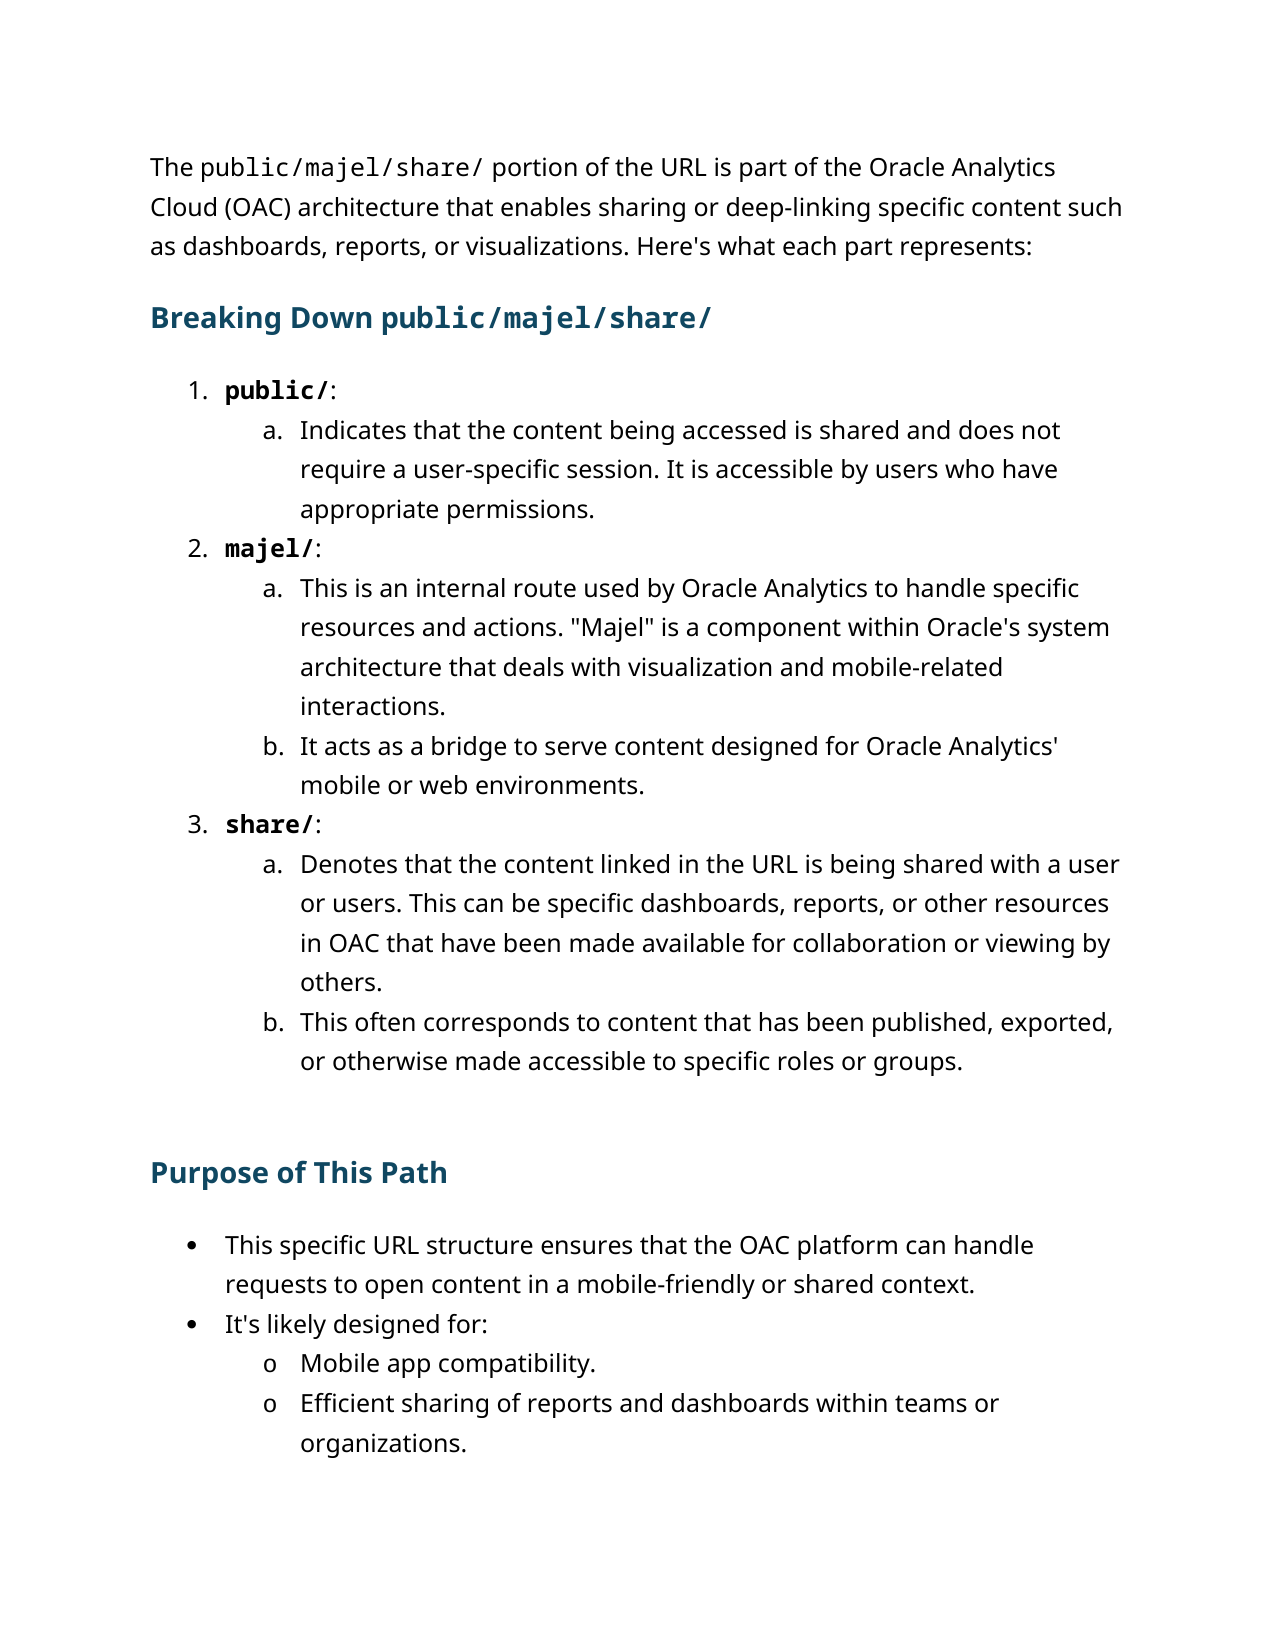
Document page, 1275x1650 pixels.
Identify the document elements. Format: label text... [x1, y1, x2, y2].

text The public/majel/share/ portion of the URL is part of the Oracle Analytics Cloud (OAC) architecture that enables sharing or deep-linking specific content such as dashboards, reports, or visualizations. Here's what each part represents: [150, 150, 1125, 263]
subtitle Purpose of This Path [150, 1152, 1125, 1192]
list share/: [187, 807, 1125, 841]
list This specific URL structure ensures that the OAC platform can handle requests to open content in a mobile-friendly or shared context. [187, 1227, 1125, 1301]
list Indicates that the content being accessed is shared and does not require a user-specific session. It is accessible by users who have appropriate permissions. [262, 412, 1125, 525]
list It's likely designed for: [187, 1306, 1125, 1341]
list public/: [187, 373, 1125, 407]
list Denotes that the content linked in the URL is being shared with a user or users. This can be specific dashboards, reports, or other resources in OAC that have been made available for collaboration or viewing by others. [262, 847, 1125, 999]
list This is an internal route used by Oracle Analytics to handle specific resources and actions. "Majel" is a component within Oracle's system architecture that deals with visualization and mobile-related interactions. [262, 570, 1125, 723]
list Efficient sharing of reports and dashboards within teams or organizations. [262, 1386, 1125, 1459]
list majel/: [187, 531, 1125, 565]
list Mobile app compatibility. [262, 1346, 1125, 1380]
list This often corresponds to content that has been published, exported, or otherwise made accessible to specific roles or groups. [262, 1004, 1125, 1078]
list It acts as a bridge to serve content designed for Oracle Analytics' mobile or web environments. [262, 728, 1125, 802]
subtitle Breaking Down public/majel/share/ [150, 298, 1125, 337]
